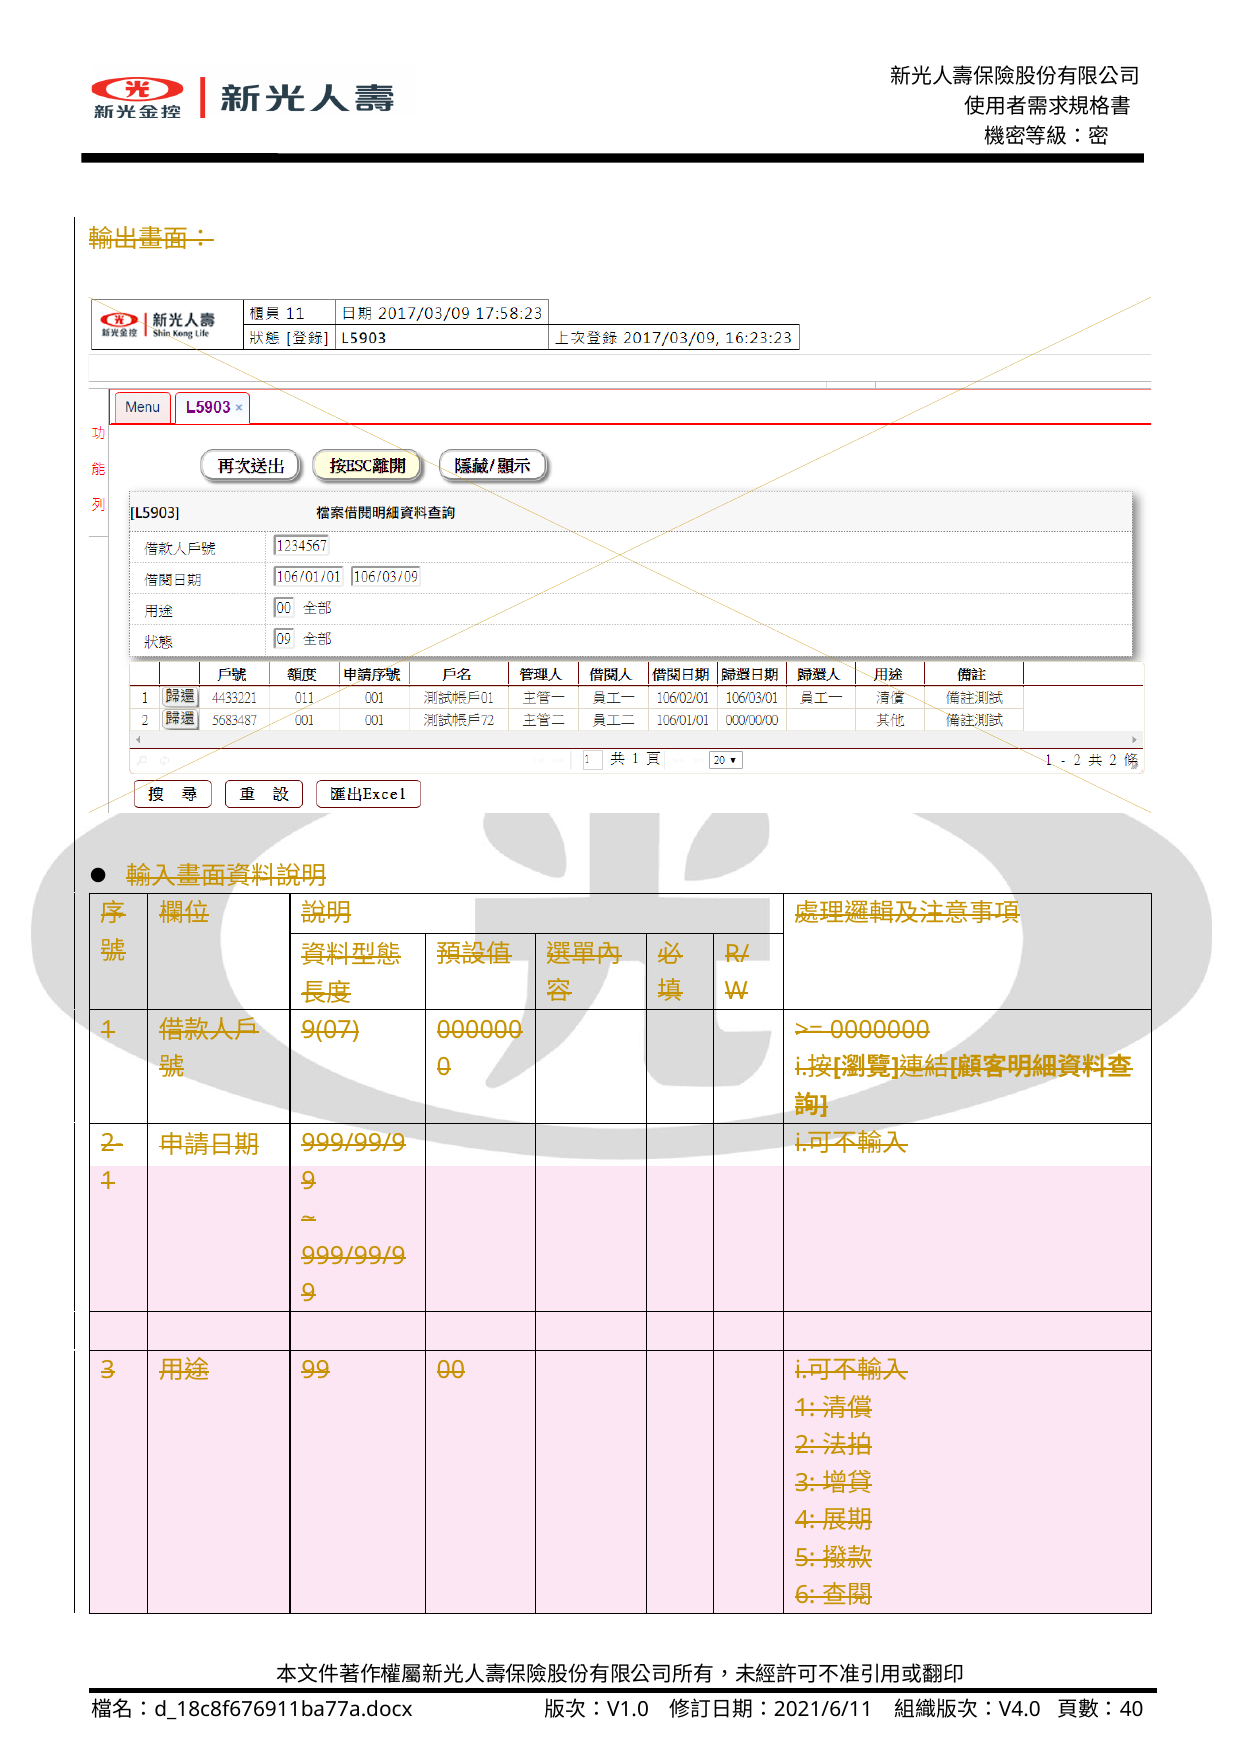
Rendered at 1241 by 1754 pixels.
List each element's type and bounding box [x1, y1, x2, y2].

picture [784, 894, 1151, 1009]
picture [25, 298, 1215, 1166]
picture [647, 934, 713, 1009]
picture [426, 1124, 535, 1166]
picture [91, 61, 417, 118]
picture [784, 1124, 1151, 1166]
picture [647, 1124, 713, 1166]
picture [148, 1124, 289, 1166]
picture [647, 1010, 713, 1123]
picture [291, 894, 783, 933]
picture [291, 1010, 425, 1123]
picture [148, 1010, 289, 1123]
picture [426, 934, 535, 1009]
picture [291, 934, 425, 1009]
picture [426, 1010, 535, 1123]
picture [536, 934, 646, 1009]
picture [90, 1124, 147, 1166]
picture [714, 1124, 783, 1166]
picture [291, 1124, 425, 1166]
picture [91, 297, 1148, 554]
picture [536, 1124, 646, 1166]
picture [784, 1010, 1151, 1123]
picture [90, 894, 147, 1009]
picture [536, 1010, 646, 1123]
picture [148, 894, 289, 1009]
picture [90, 1010, 147, 1123]
picture [714, 934, 783, 1009]
picture [714, 1010, 783, 1123]
